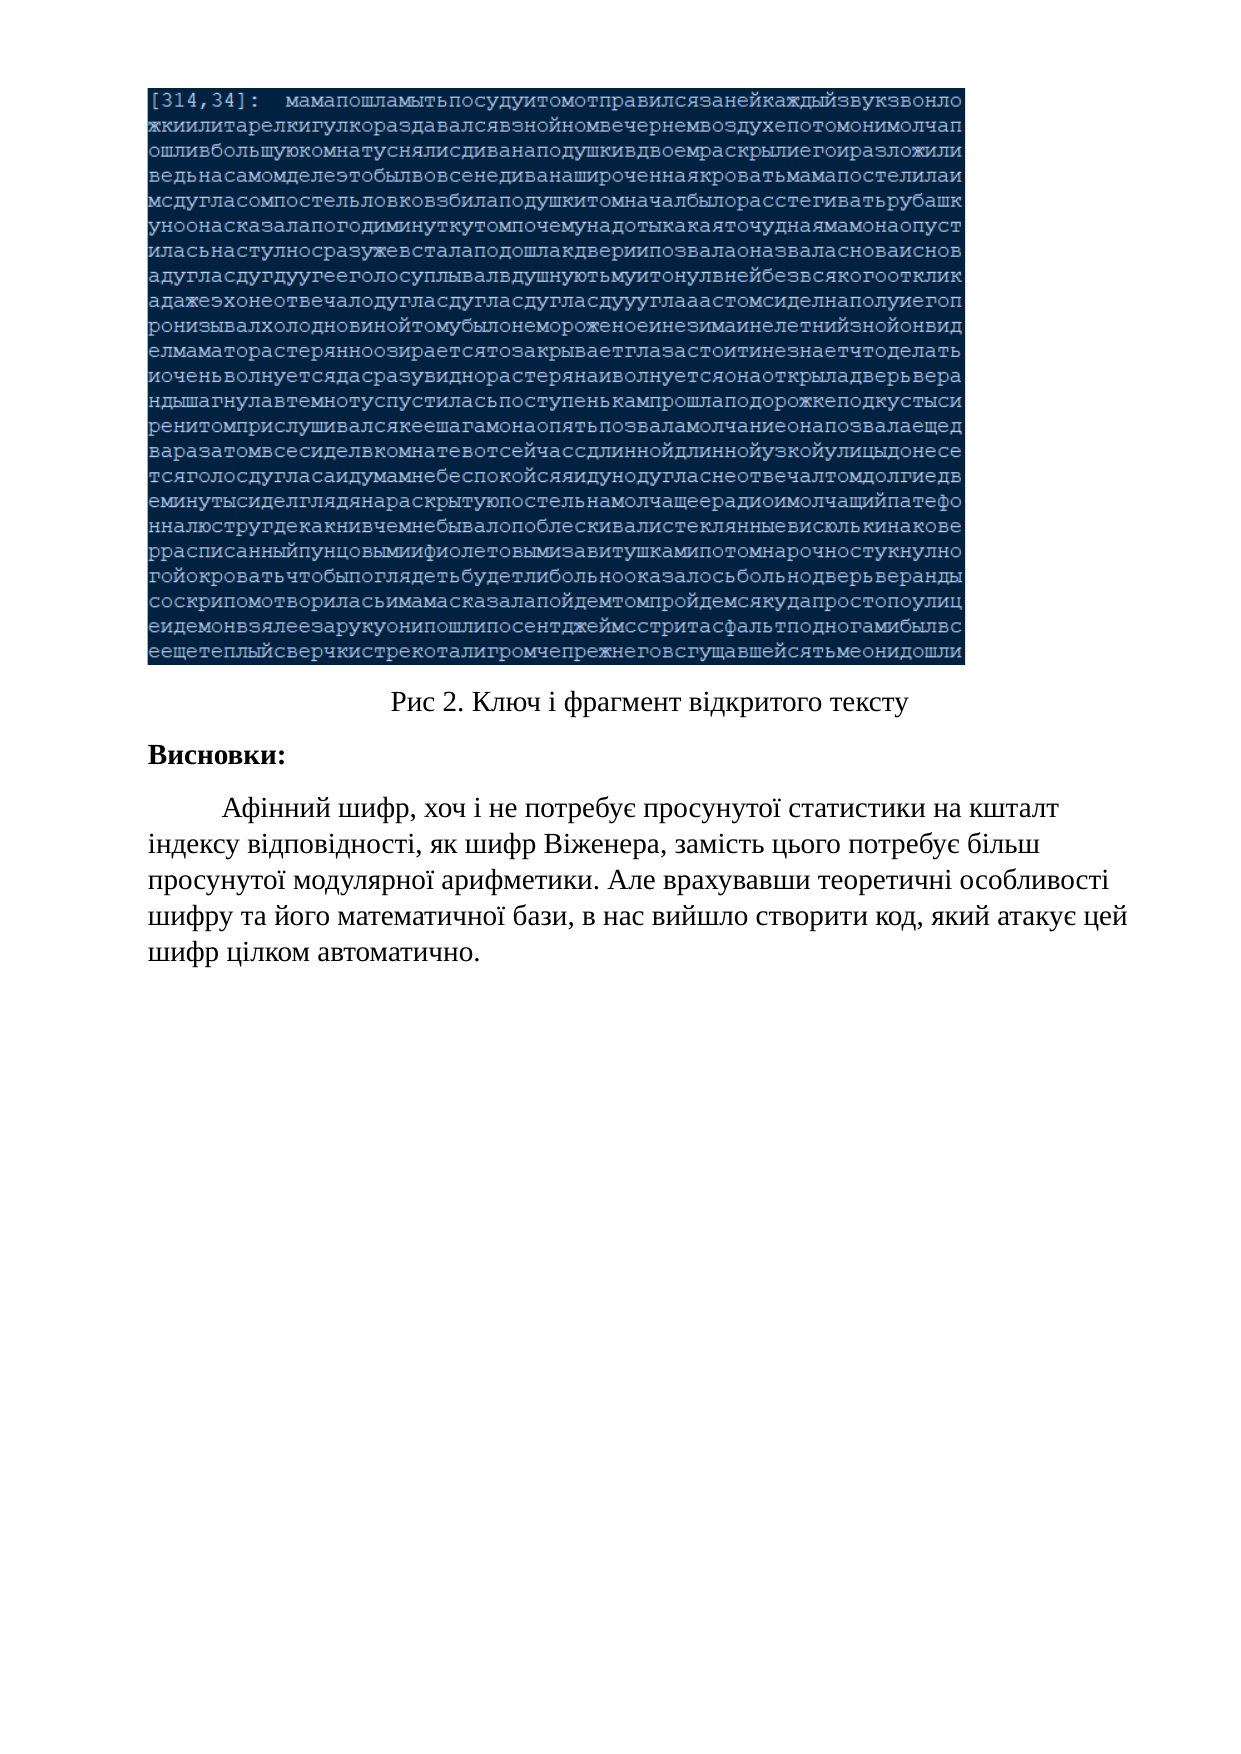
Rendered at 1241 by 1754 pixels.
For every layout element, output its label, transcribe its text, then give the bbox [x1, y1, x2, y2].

picture [147, 88, 966, 665]
text Рис 2. Ключ і фрагмент відкритого тексту [148, 684, 1152, 718]
text Афінний шифр, хоч і не потребує просунутої статистики на кшталт індексу відповідності, як шифр Віженера, замість цього потребує більш просунутої модулярної арифметики. Але врахувавши теоретичні особливості шифру та його математичної бази, в нас вийшло створити код, який атакує цей шифр цілком автоматично. [148, 790, 1152, 968]
text Висновки: [148, 737, 1152, 770]
